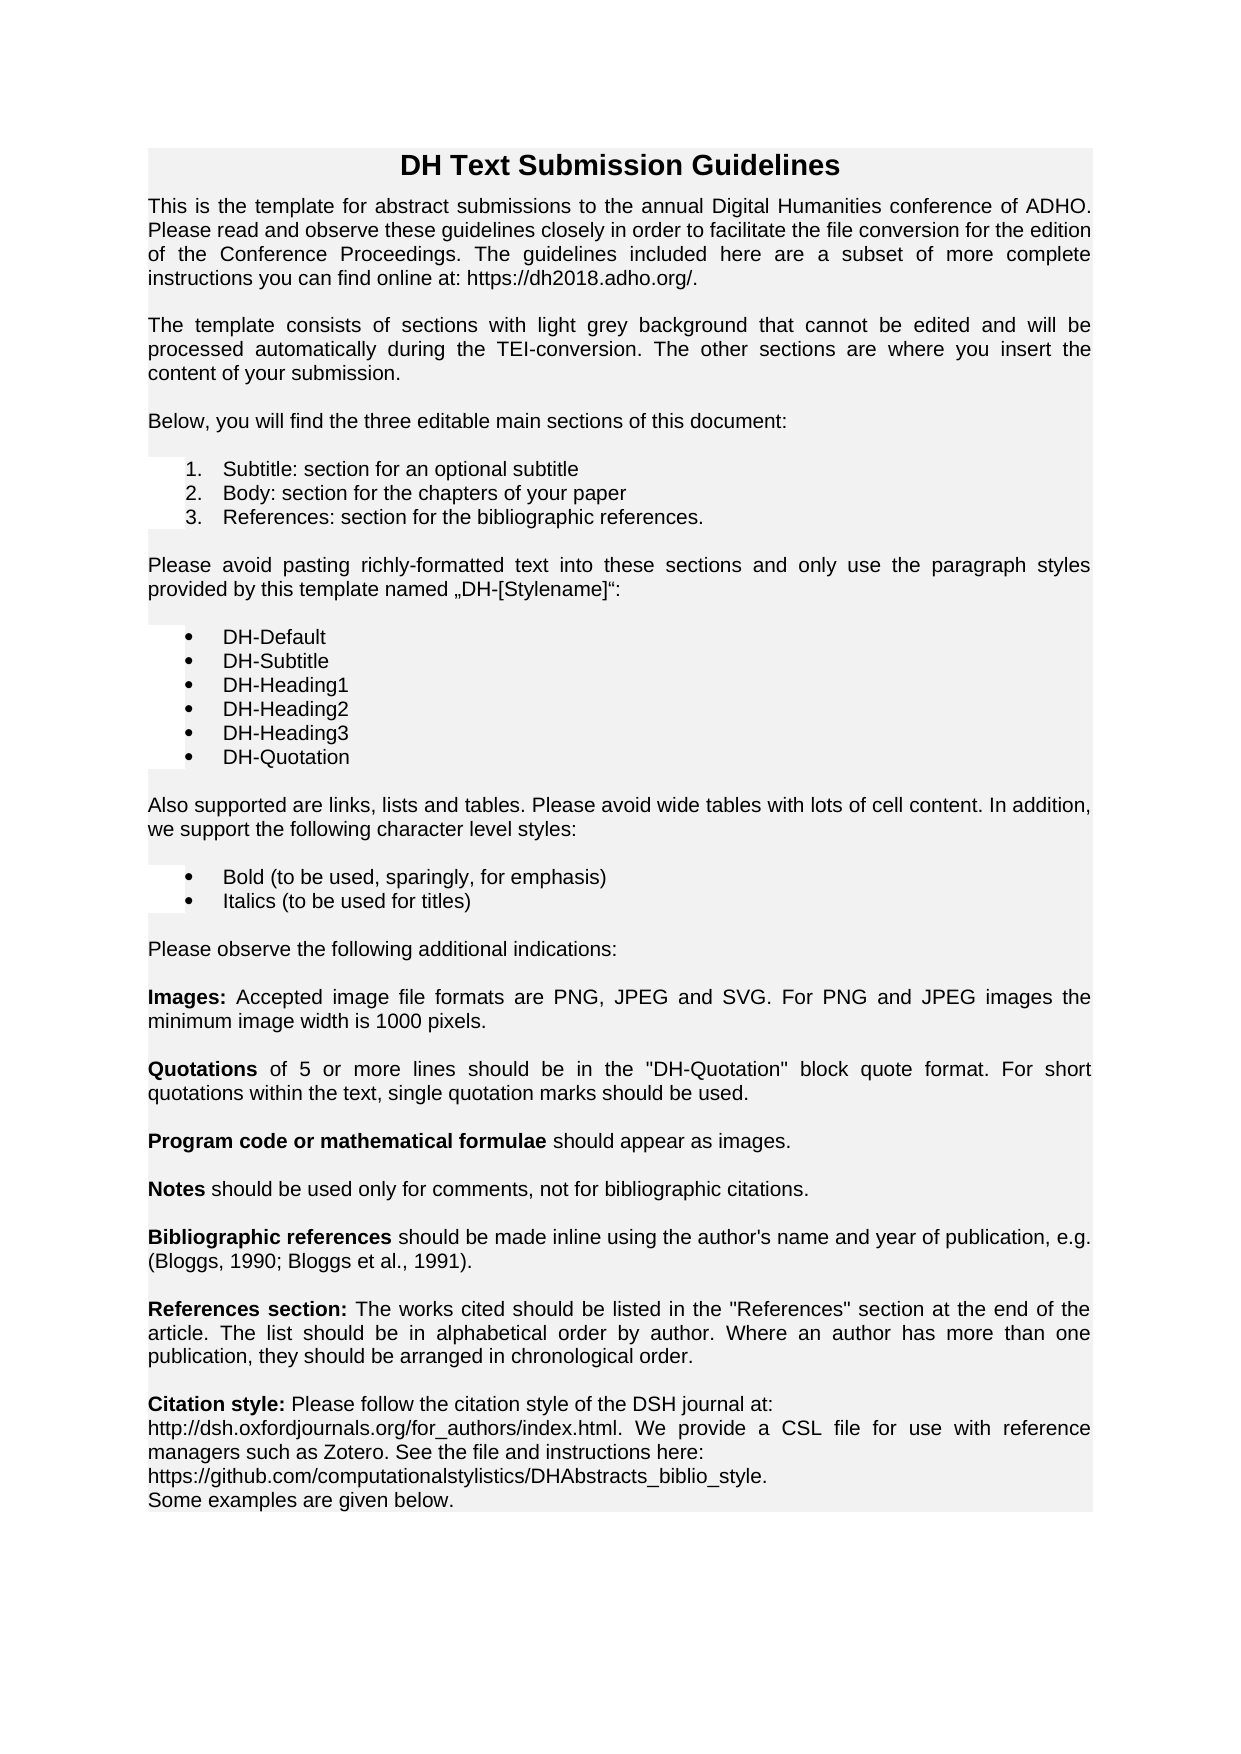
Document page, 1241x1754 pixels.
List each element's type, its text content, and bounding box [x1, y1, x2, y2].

list References: section for the bibliographic references. [185, 505, 1093, 529]
list DH-Heading3 [185, 721, 1093, 745]
text Program code or mathematical formulae should appear as images. [148, 1129, 1093, 1153]
list DH-Default [185, 625, 1093, 649]
list Italics (to be used for titles) [185, 889, 1093, 913]
text http://dsh.oxfordjournals.org/for_authors/index.html. We provide a CSL file for use with reference managers such as Zotero. See the file and instructions here: [148, 1416, 1093, 1464]
text Quotations of 5 or more lines should be in the "DH-Quotation" block quote format. For short quotations within the text, single quotation marks should be used. [148, 1057, 1093, 1105]
list Body: section for the chapters of your paper [185, 481, 1093, 505]
text Bibliographic references should be made inline using the author's name and year of publication, e.g. (Bloggs, 1990; Bloggs et al., 1991). [148, 1224, 1093, 1272]
text This is the template for abstract submissions to the annual Digital Humanities conference of ADHO. Please read and observe these guidelines closely in order to facilitate the file conversion for the edition of the Conference Proceedings. The guidelines included here are a subset of more complete instructions you can find online at: https://dh2018.adho.org/. [148, 193, 1093, 289]
title DH Text Submission Guidelines [148, 148, 1093, 181]
text The template consists of sections with light grey background that cannot be edited and will be processed automatically during the TEI-conversion. The other sections are where you insert the content of your submission. [148, 313, 1093, 385]
text Some examples are given below. [148, 1488, 1093, 1512]
text Below, you will find the three editable main sections of this document: [148, 409, 1093, 433]
text Please avoid pasting richly-formatted text into these sections and only use the paragraph styles provided by this template named „DH-[Stylename]“: [148, 553, 1093, 601]
list DH-Heading1 [185, 673, 1093, 697]
text Notes should be used only for comments, not for bibliographic citations. [148, 1177, 1093, 1201]
list Subtitle: section for an optional subtitle [185, 457, 1093, 481]
text Images: Accepted image file formats are PNG, JPEG and SVG. For PNG and JPEG images the minimum image width is 1000 pixels. [148, 985, 1093, 1033]
list DH-Quotation [185, 745, 1093, 769]
text Please observe the following additional indications: [148, 937, 1093, 961]
text Also supported are links, lists and tables. Please avoid wide tables with lots of cell content. In addition, we support the following character level styles: [148, 793, 1093, 841]
text https://github.com/computationalstylistics/DHAbstracts_biblio_style. [148, 1464, 1093, 1488]
list DH-Subtitle [185, 649, 1093, 673]
list Bold (to be used, sparingly, for emphasis) [185, 865, 1093, 889]
list DH-Heading2 [185, 697, 1093, 721]
text Citation style: Please follow the citation style of the DSH journal at: [148, 1392, 1093, 1416]
text References section: The works cited should be listed in the "References" section at the end of the article. The list should be in alphabetical order by author. Where an author has more than one publication, they should be arranged in chronological order. [148, 1296, 1093, 1368]
